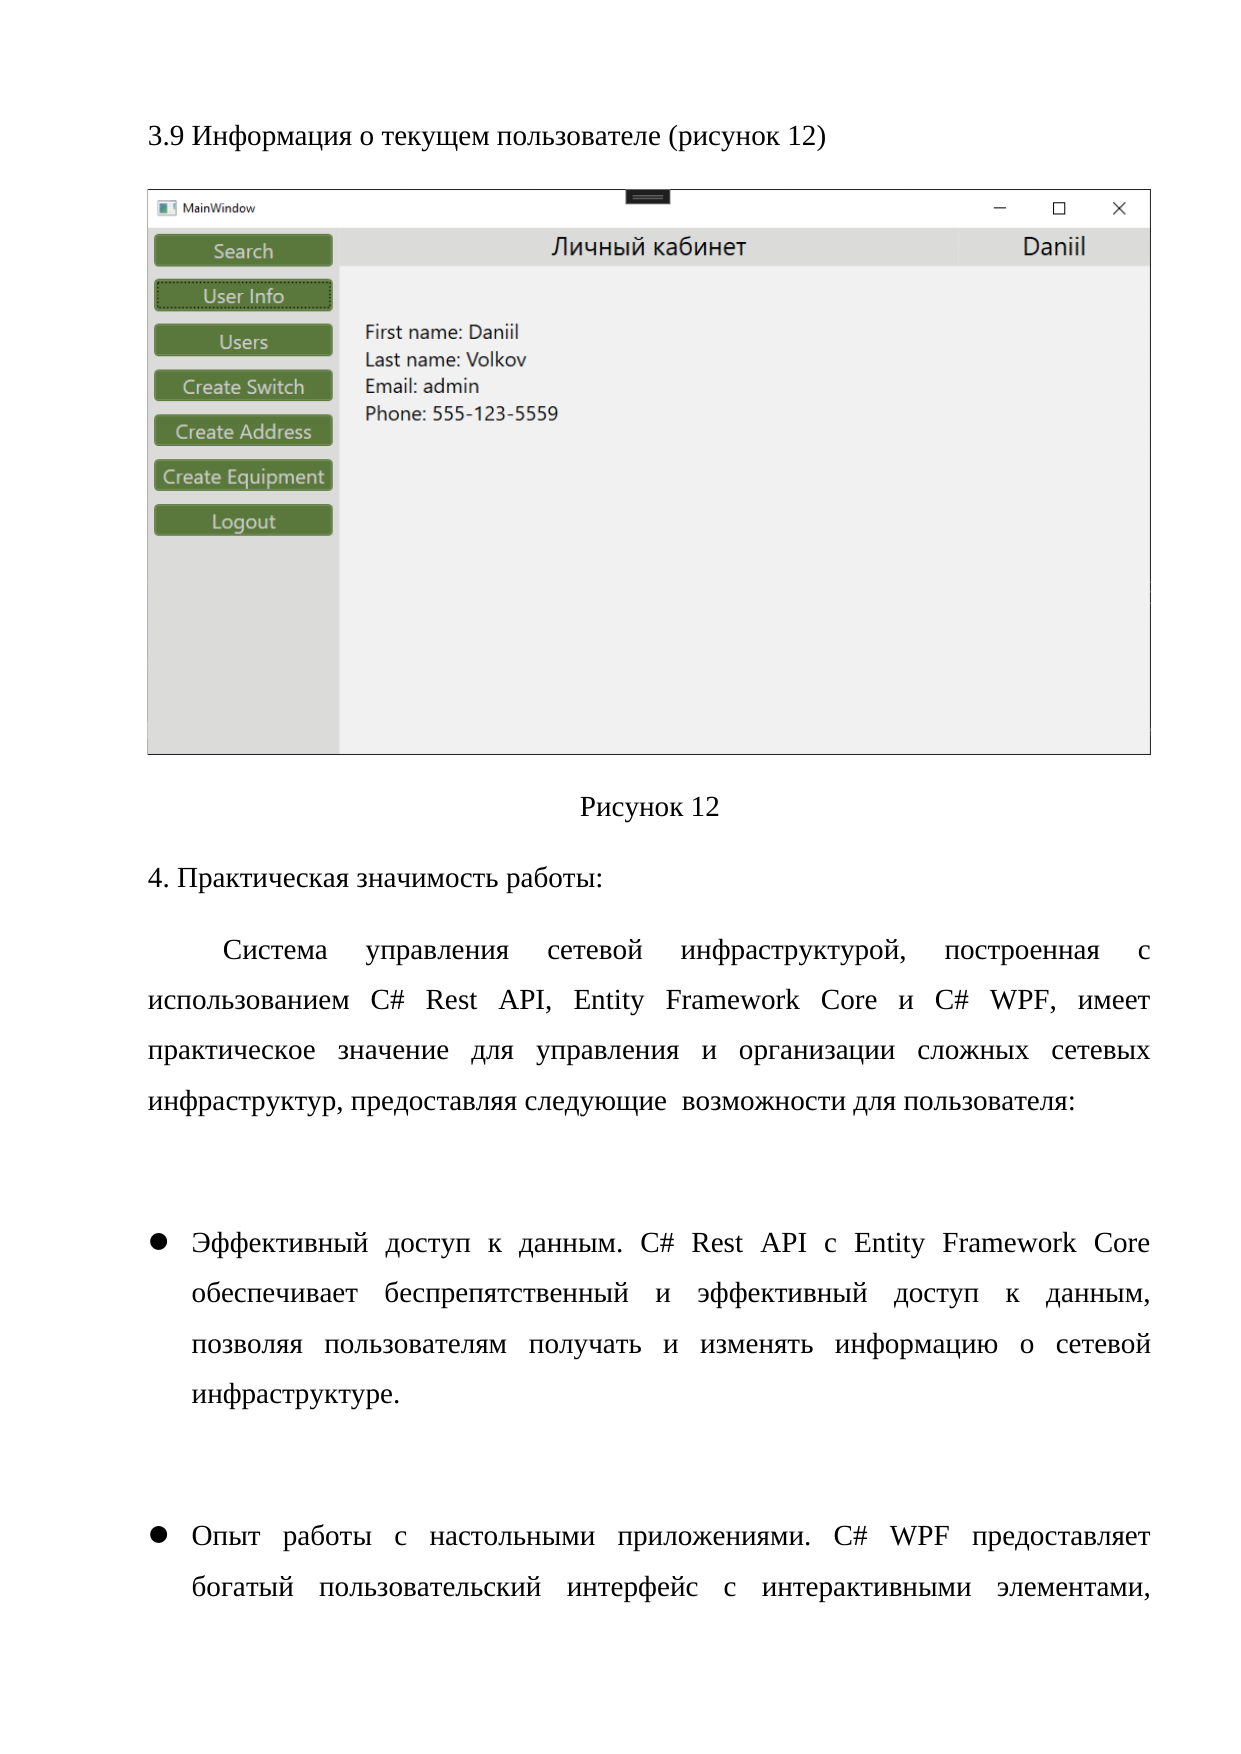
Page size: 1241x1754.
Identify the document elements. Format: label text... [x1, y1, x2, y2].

text Система управления сетевой инфраструктурой, построенная с использованием C# Rest API, Entity Framework Core и C# WPF, имеет практическое значение для управления и организации сложных сетевых инфраструктур, предоставляя следующие возможности для пользователя: [148, 932, 1152, 1116]
list Эффективный доступ к данным. C# Rest API с Entity Framework Core обеспечивает беспрепятственный и эффективный доступ к данным, позволяя пользователям получать и изменять информацию о сетевой инфраструктуре. [148, 1225, 1152, 1409]
text Рисунок 12 [148, 789, 1152, 823]
picture [147, 189, 1152, 755]
text 3.9 Информация о текущем пользователе (рисунок 12) [148, 118, 1152, 152]
text 4. Практическая значимость работы: [148, 861, 1152, 894]
